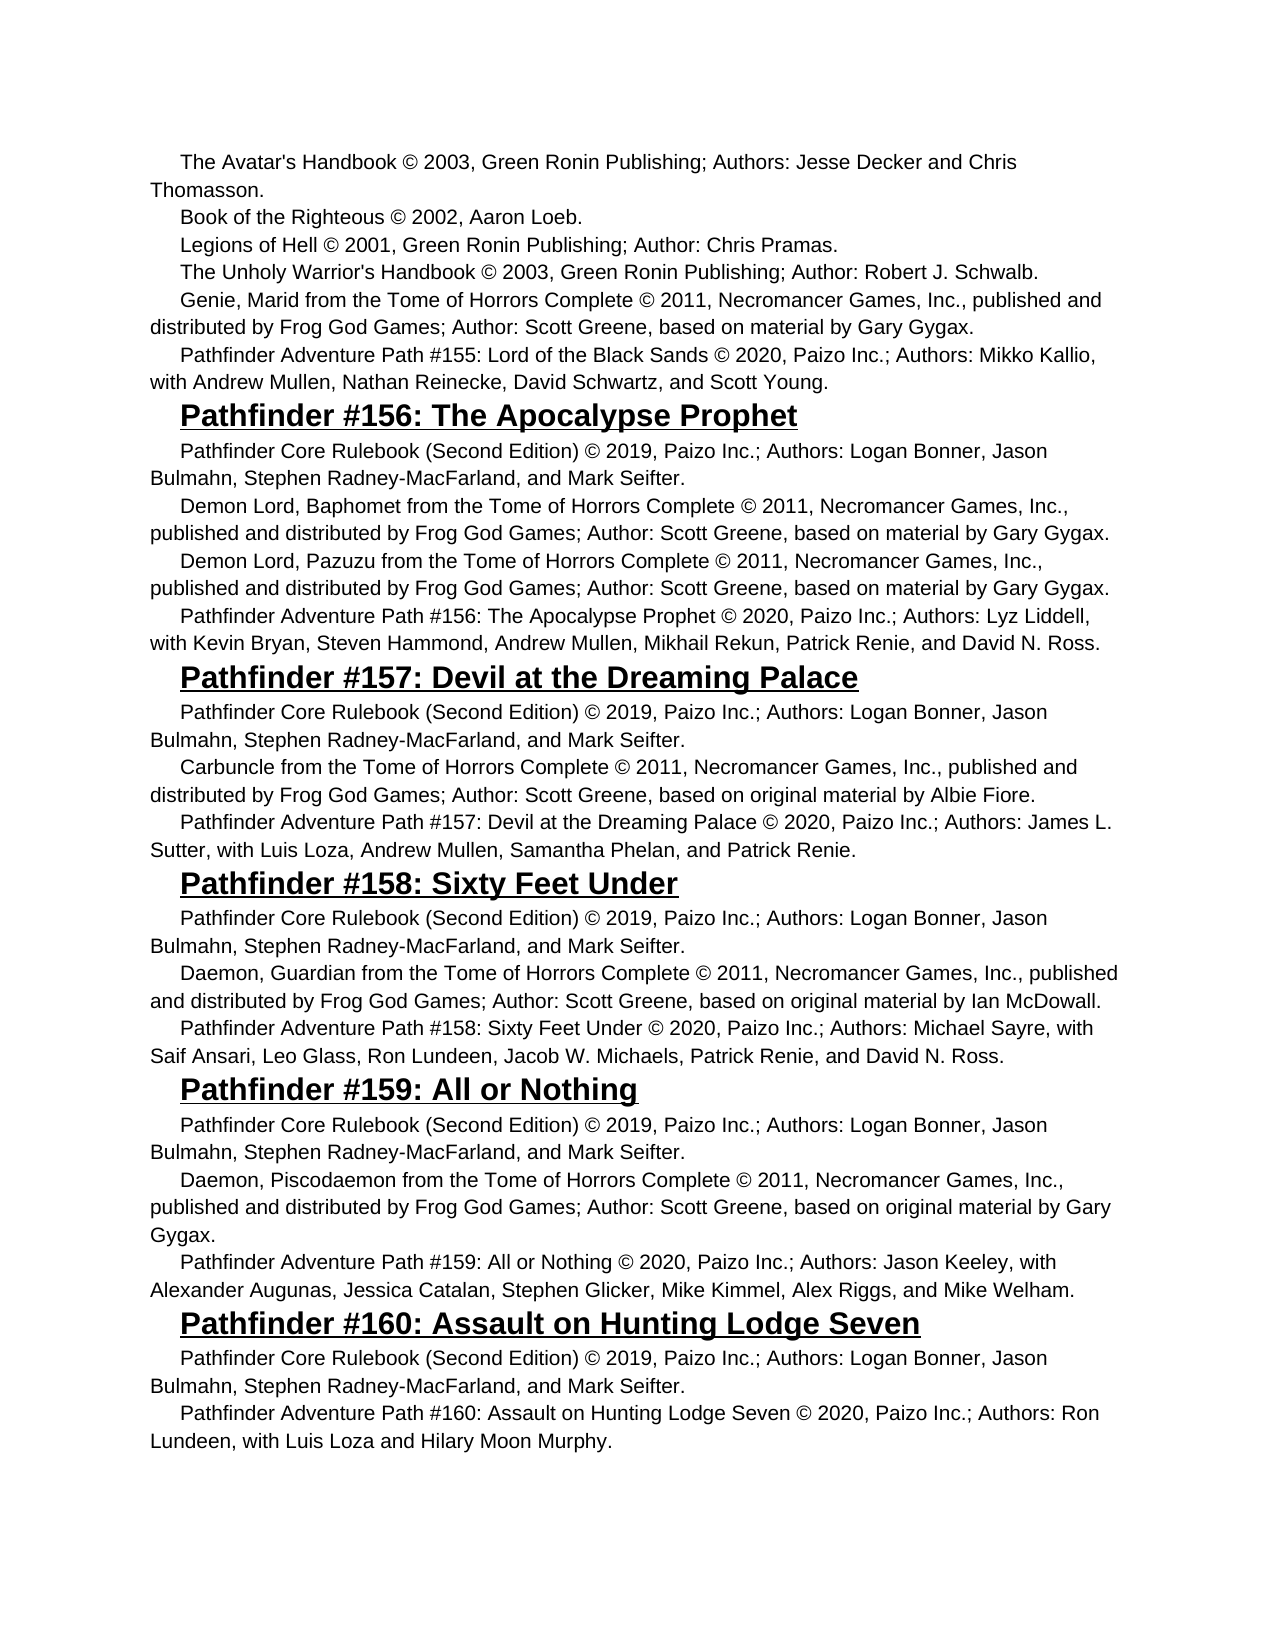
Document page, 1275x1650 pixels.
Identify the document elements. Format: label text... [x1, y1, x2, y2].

text Pathfinder Adventure Path #156: The Apocalypse Prophet © 2020, Paizo Inc.; Authors: Lyz Liddell, with Kevin Bryan, Steven Hammond, Andrew Mullen, Mikhail Rekun, Patrick Renie, and David N. Ross. [150, 604, 1125, 655]
text Pathfinder Adventure Path #157: Devil at the Dreaming Palace © 2020, Paizo Inc.; Authors: James L. Sutter, with Luis Loza, Andrew Mullen, Samantha Phelan, and Patrick Renie. [150, 810, 1125, 861]
text Demon Lord, Baphomet from the Tome of Horrors Complete © 2011, Necromancer Games, Inc., published and distributed by Frog God Games; Author: Scott Greene, based on material by Gary Gygax. [150, 494, 1125, 545]
text Pathfinder Core Rulebook (Second Edition) © 2019, Paizo Inc.; Authors: Logan Bonner, Jason Bulmahn, Stephen Radney-MacFarland, and Mark Seifter. [150, 439, 1125, 490]
text Pathfinder Core Rulebook (Second Edition) © 2019, Paizo Inc.; Authors: Logan Bonner, Jason Bulmahn, Stephen Radney-MacFarland, and Mark Seifter. [150, 906, 1125, 958]
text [150, 1346, 1125, 1398]
text Book of the Righteous © 2002, Aaron Loeb. [150, 205, 1125, 229]
text Pathfinder Core Rulebook (Second Edition) © 2019, Paizo Inc.; Authors: Logan Bonner, Jason Bulmahn, Stephen Radney-MacFarland, and Mark Seifter. [150, 1112, 1125, 1164]
text Carbuncle from the Tome of Horrors Complete © 2011, Necromancer Games, Inc., published and distributed by Frog God Games; Author: Scott Greene, based on original material by Albie Fiore. [150, 755, 1125, 806]
text Pathfinder Adventure Path #158: Sixty Feet Under © 2020, Paizo Inc.; Authors: Michael Sayre, with Saif Ansari, Leo Glass, Ron Lundeen, Jacob W. Michaels, Patrick Renie, and David N. Ross. [150, 1016, 1125, 1068]
text Legions of Hell © 2001, Green Ronin Publishing; Author: Chris Pramas. [150, 232, 1125, 256]
subtitle Pathfinder #157: Devil at the Dreaming Palace [150, 659, 1125, 695]
text Pathfinder Adventure Path #159: All or Nothing © 2020, Paizo Inc.; Authors: Jason Keeley, with Alexander Augunas, Jessica Catalan, Stephen Glicker, Mike Kimmel, Alex Riggs, and Mike Welham. [150, 1250, 1125, 1301]
text Genie, Marid from the Tome of Horrors Complete © 2011, Necromancer Games, Inc., published and distributed by Frog God Games; Author: Scott Greene, based on material by Gary Gygax. [150, 287, 1125, 339]
text Pathfinder Adventure Path #155: Lord of the Black Sands © 2020, Paizo Inc.; Authors: Mikko Kallio, with Andrew Mullen, Nathan Reinecke, David Schwartz, and Scott Young. [150, 342, 1125, 394]
subtitle Pathfinder #158: Sixty Feet Under [150, 865, 1125, 901]
text The Unholy Warrior's Handbook © 2003, Green Ronin Publishing; Author: Robert J. Schwalb. [150, 260, 1125, 284]
text Pathfinder Core Rulebook (Second Edition) © 2019, Paizo Inc.; Authors: Logan Bonner, Jason Bulmahn, Stephen Radney-MacFarland, and Mark Seifter. [150, 700, 1125, 751]
text Demon Lord, Pazuzu from the Tome of Horrors Complete © 2011, Necromancer Games, Inc., published and distributed by Frog God Games; Author: Scott Greene, based on material by Gary Gygax. [150, 549, 1125, 600]
text The Avatar's Handbook © 2003, Green Ronin Publishing; Authors: Jesse Decker and Chris Thomasson. [150, 150, 1125, 201]
subtitle Pathfinder #160: Assault on Hunting Lodge Seven [150, 1305, 1125, 1341]
text Pathfinder Adventure Path #160: Assault on Hunting Lodge Seven © 2020, Paizo Inc.; Authors: Ron Lundeen, with Luis Loza and Hilary Moon Murphy. [150, 1401, 1125, 1453]
text Daemon, Piscodaemon from the Tome of Horrors Complete © 2011, Necromancer Games, Inc., published and distributed by Frog God Games; Author: Scott Greene, based on original material by Gary Gygax. [150, 1167, 1125, 1246]
text Daemon, Guardian from the Tome of Horrors Complete © 2011, Necromancer Games, Inc., published and distributed by Frog God Games; Author: Scott Greene, based on original material by Ian McDowall. [150, 961, 1125, 1013]
subtitle Pathfinder #159: All or Nothing [150, 1071, 1125, 1107]
subtitle Pathfinder #156: The Apocalypse Prophet [150, 397, 1125, 433]
